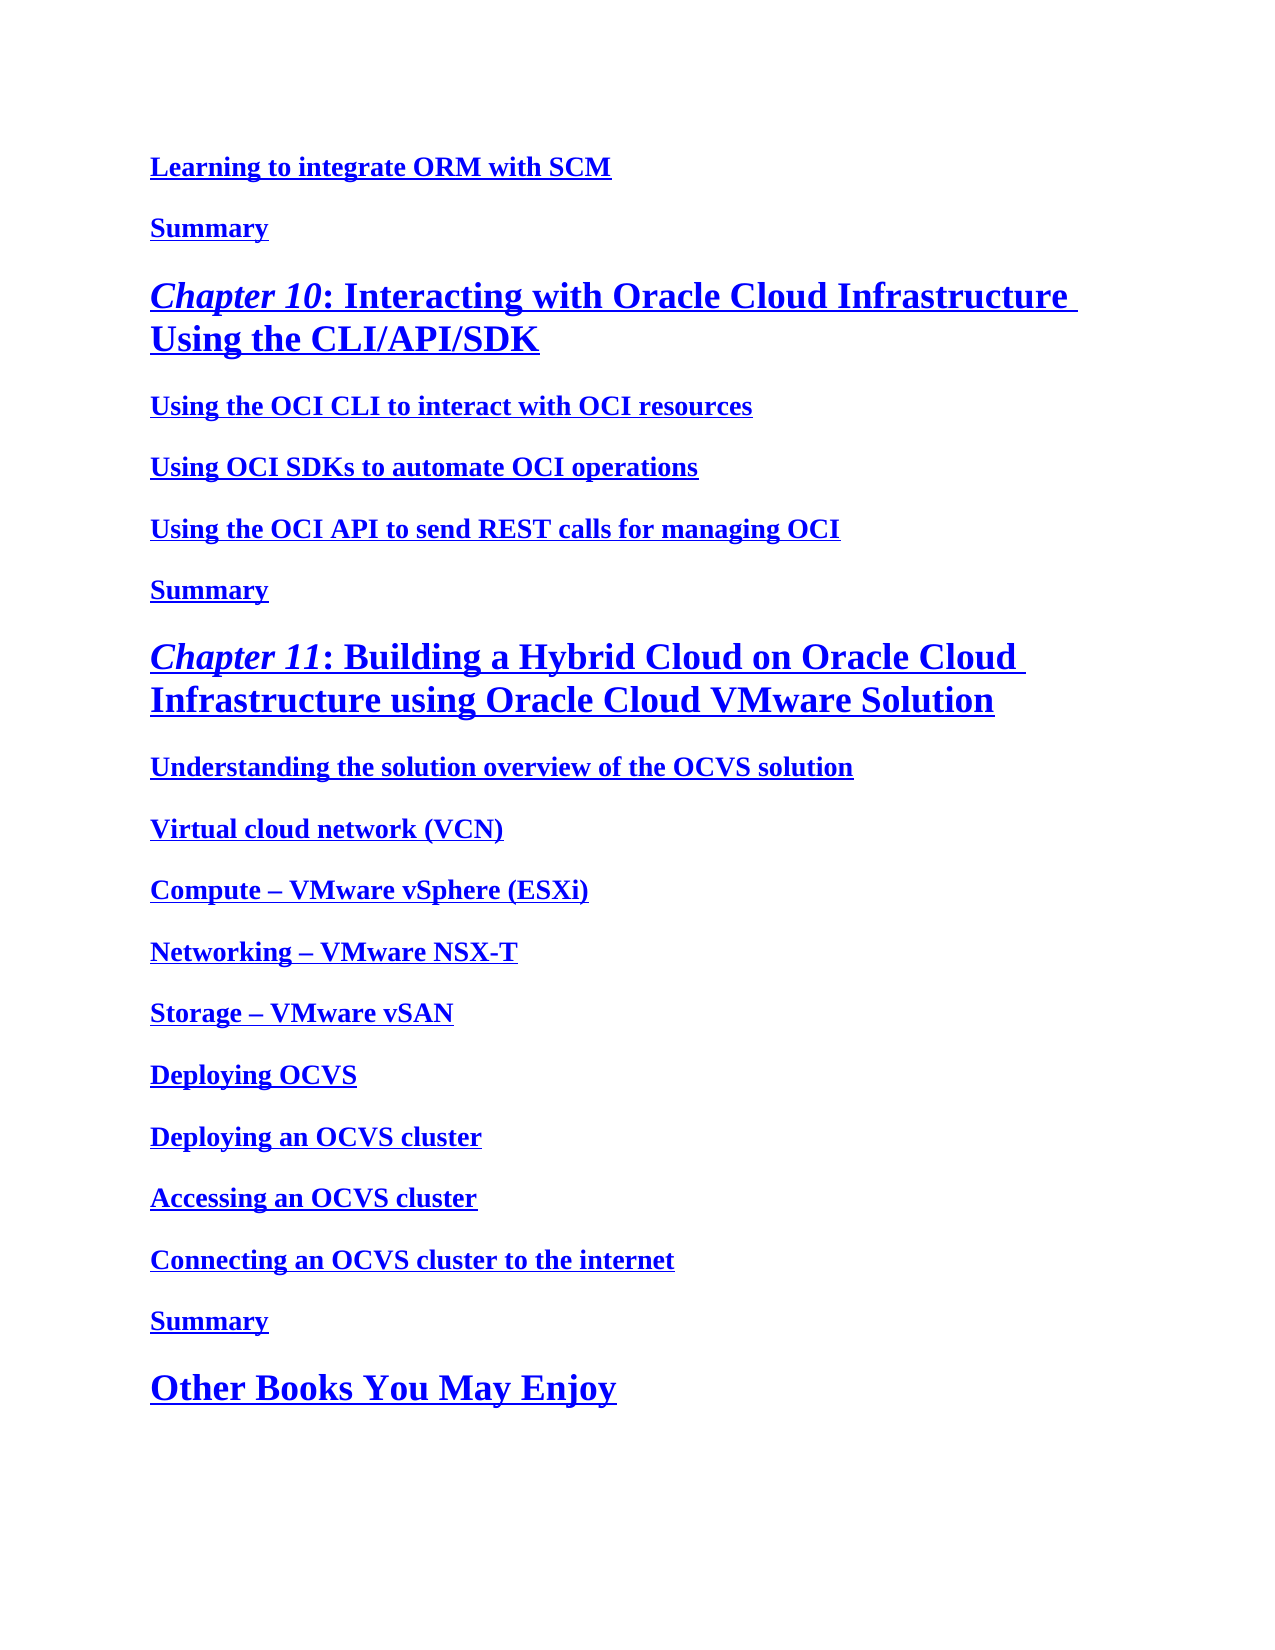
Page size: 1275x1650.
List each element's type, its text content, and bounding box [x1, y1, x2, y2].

text Deploying OCVS [150, 1058, 1125, 1090]
text Summary [150, 212, 1125, 244]
text Connecting an OCVS cluster to the internet [150, 1243, 1125, 1275]
text Understanding the solution overview of the OCVS solution [150, 750, 1125, 783]
text Chapter 11: Building a Hybrid Cloud on Oracle Cloud Infrastructure using Oracle Cloud VMware Solution [150, 635, 1125, 721]
text Storage – VMware vSAN [150, 996, 1125, 1029]
text Compute – VMware vSphere (ESXi) [150, 873, 1125, 906]
text Learning to integrate ORM with SCM [150, 150, 1125, 182]
text Summary [150, 573, 1125, 606]
text Accessing an OCVS cluster [150, 1181, 1125, 1213]
text Virtual cloud network (VCN) [150, 812, 1125, 844]
text Using OCI SDKs to automate OCI operations [150, 450, 1125, 482]
text Chapter 10: Interacting with Oracle Cloud Infrastructure Using the CLI/API/SDK [150, 273, 1125, 359]
text Networking – VMware NSX-T [150, 935, 1125, 967]
text Deploying an OCVS cluster [150, 1119, 1125, 1152]
text Using the OCI CLI to interact with OCI resources [150, 388, 1125, 421]
text Using the OCI API to send REST calls for managing OCI [150, 512, 1125, 544]
text Other Books You May Enjoy [150, 1366, 1125, 1409]
text Summary [150, 1304, 1125, 1337]
